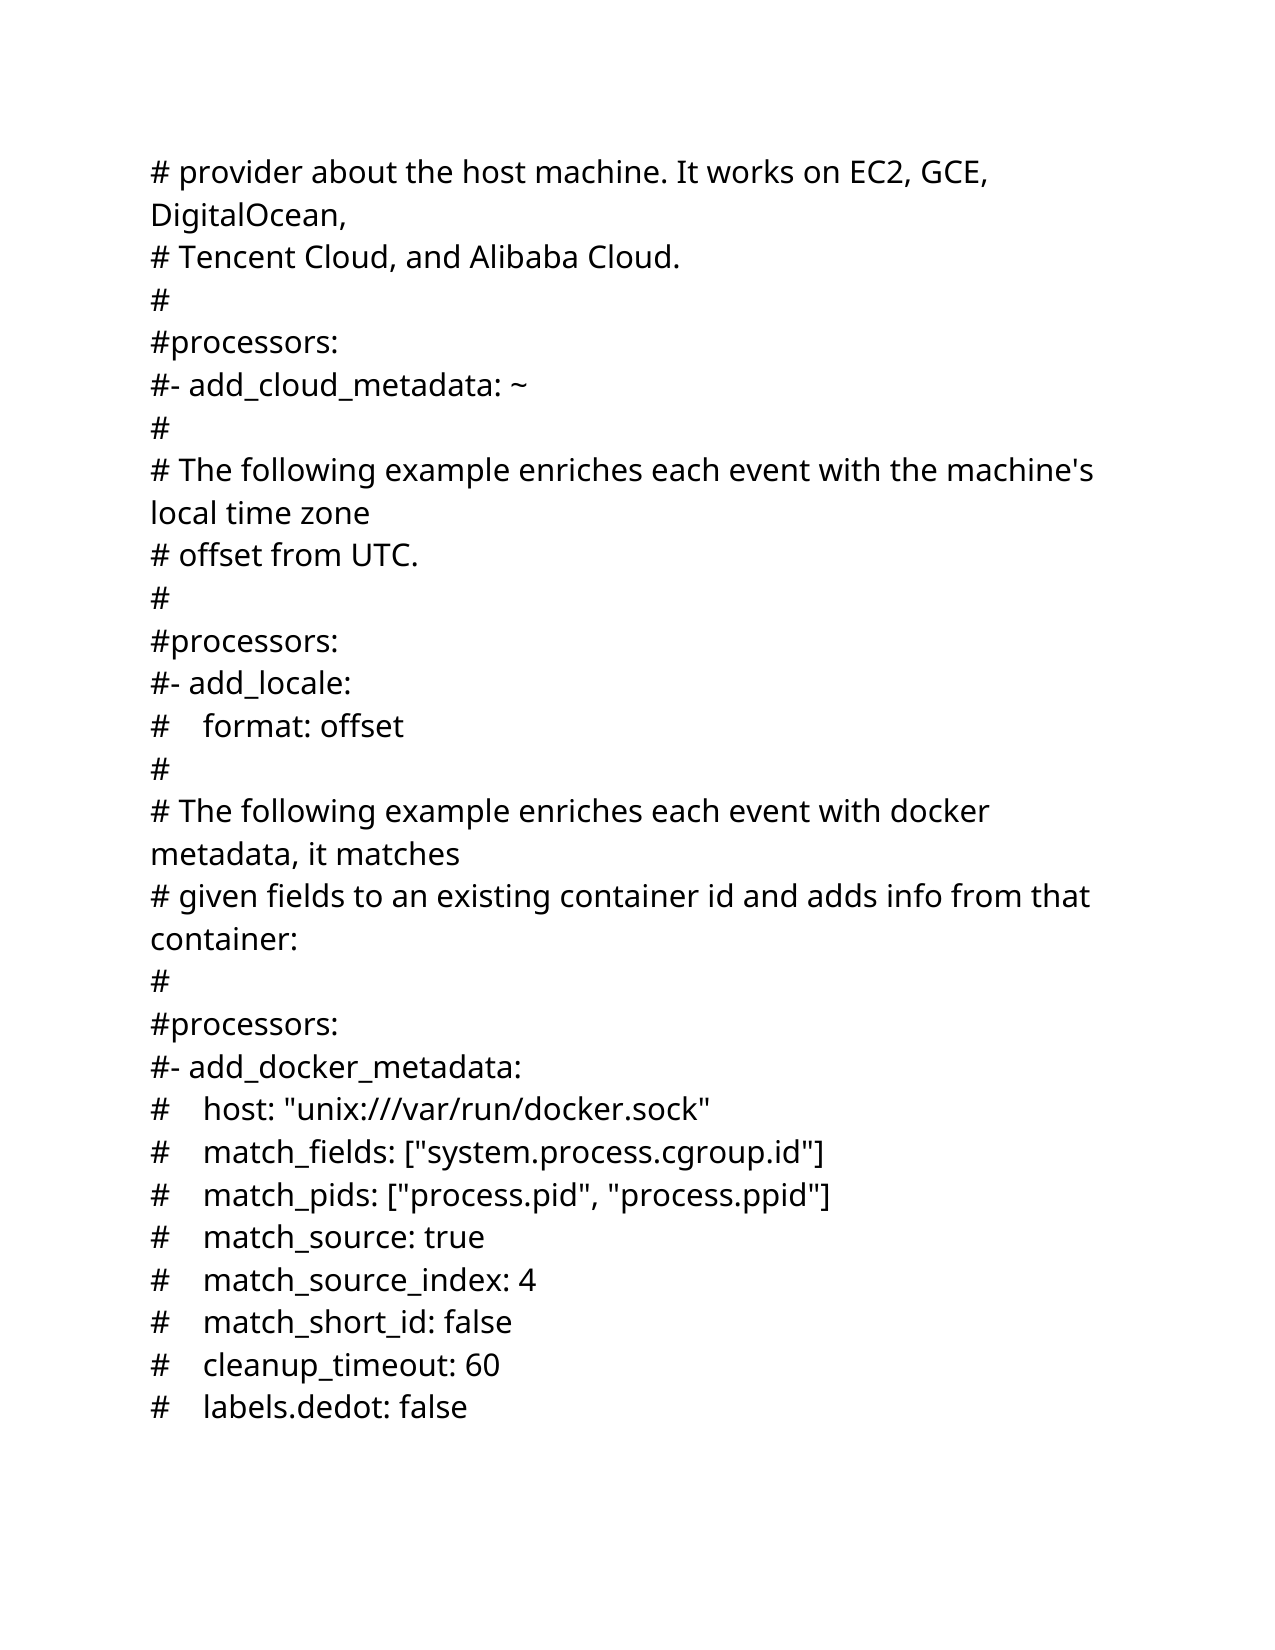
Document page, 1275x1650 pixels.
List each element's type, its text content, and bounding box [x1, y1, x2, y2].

text #processors: [150, 1002, 1125, 1045]
text #processors: [150, 619, 1125, 661]
text #- add_locale: [150, 661, 1125, 704]
text #processors: [150, 320, 1125, 363]
text # provider about the host machine. It works on EC2, GCE, DigitalOcean, [150, 150, 1125, 235]
text # [150, 959, 1125, 1002]
text # offset from UTC. [150, 533, 1125, 576]
text #- add_docker_metadata: [150, 1045, 1125, 1087]
text # The following example enriches each event with docker metadata, it matches [150, 789, 1125, 874]
text # match_pids: ["process.pid", "process.ppid"] [150, 1172, 1125, 1215]
text # Tencent Cloud, and Alibaba Cloud. [150, 235, 1125, 278]
text # given fields to an existing container id and adds info from that container: [150, 874, 1125, 959]
text # The following example enriches each event with the machine's local time zone [150, 448, 1125, 533]
text # match_source_index: 4 [150, 1258, 1125, 1300]
text # labels.dedot: false [150, 1386, 1125, 1428]
text # match_fields: ["system.process.cgroup.id"] [150, 1130, 1125, 1172]
text #- add_cloud_metadata: ~ [150, 363, 1125, 406]
text # [150, 406, 1125, 448]
text # cleanup_timeout: 60 [150, 1343, 1125, 1386]
text # host: "unix:///var/run/docker.sock" [150, 1087, 1125, 1130]
text # [150, 278, 1125, 320]
text # format: offset [150, 704, 1125, 746]
text # [150, 576, 1125, 619]
text # match_short_id: false [150, 1300, 1125, 1343]
text # [150, 746, 1125, 789]
text # match_source: true [150, 1215, 1125, 1258]
